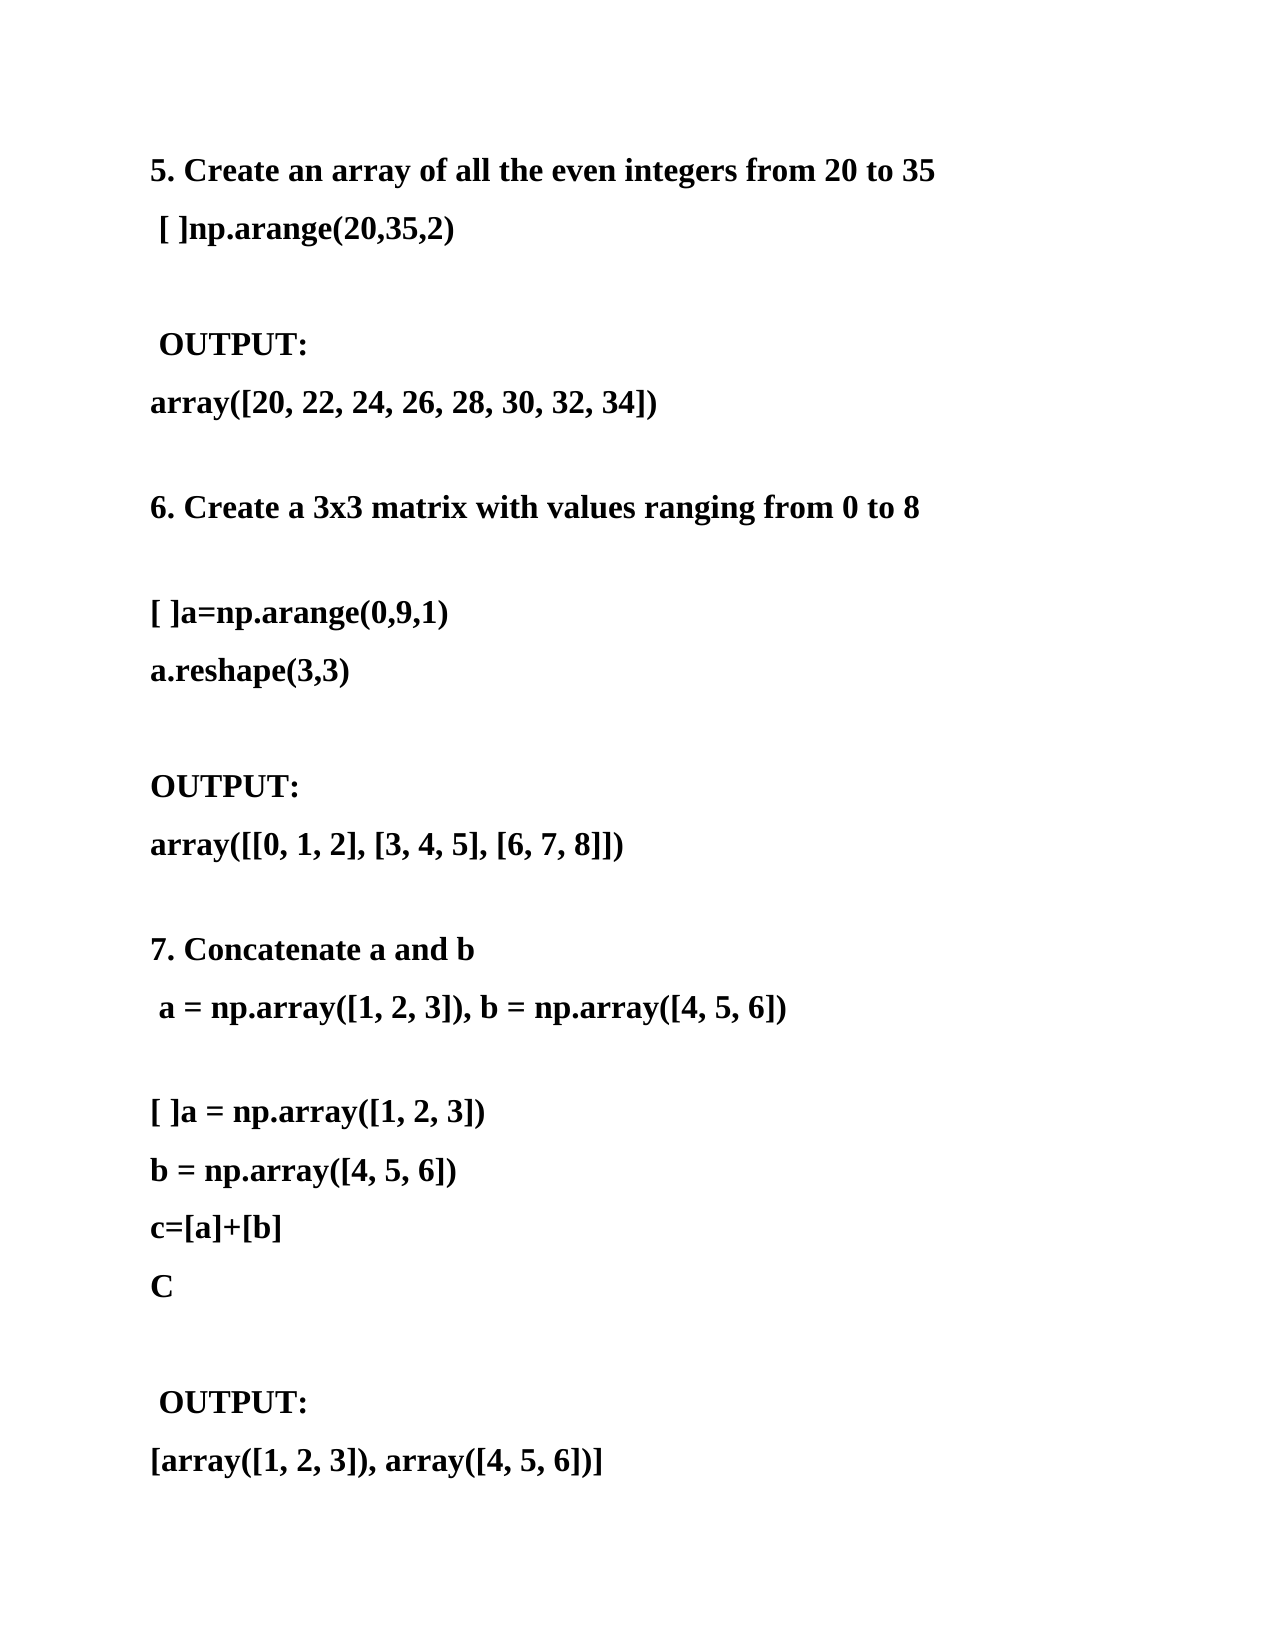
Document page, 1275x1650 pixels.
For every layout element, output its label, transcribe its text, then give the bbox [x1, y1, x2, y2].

text [ ]a=np.arange(0,9,1) [150, 592, 1125, 630]
text [ ]np.arange(20,35,2) [150, 208, 1125, 246]
text 7. Concatenate a and b [150, 929, 1125, 967]
text 6. Create a 3x3 matrix with values ranging from 0 to 8 [150, 487, 1125, 525]
text array([20, 22, 24, 26, 28, 30, 32, 34]) [150, 382, 1125, 420]
text a.reshape(3,3) [150, 650, 1125, 688]
text array([[0, 1, 2], [3, 4, 5], [6, 7, 8]]) [150, 824, 1125, 862]
text b = np.array([4, 5, 6]) [150, 1150, 1125, 1188]
text 5. Create an array of all the even integers from 20 to 35 [150, 150, 1125, 188]
text [array([1, 2, 3]), array([4, 5, 6])] [150, 1440, 1125, 1478]
text OUTPUT: [150, 766, 1125, 804]
text a = np.array([1, 2, 3]), b = np.array([4, 5, 6]) [150, 987, 1125, 1025]
text OUTPUT: [150, 324, 1125, 362]
text c=[a]+[b] [150, 1208, 1125, 1246]
text C [150, 1266, 1125, 1304]
text OUTPUT: [150, 1382, 1125, 1420]
text [ ]a = np.array([1, 2, 3]) [150, 1092, 1125, 1130]
